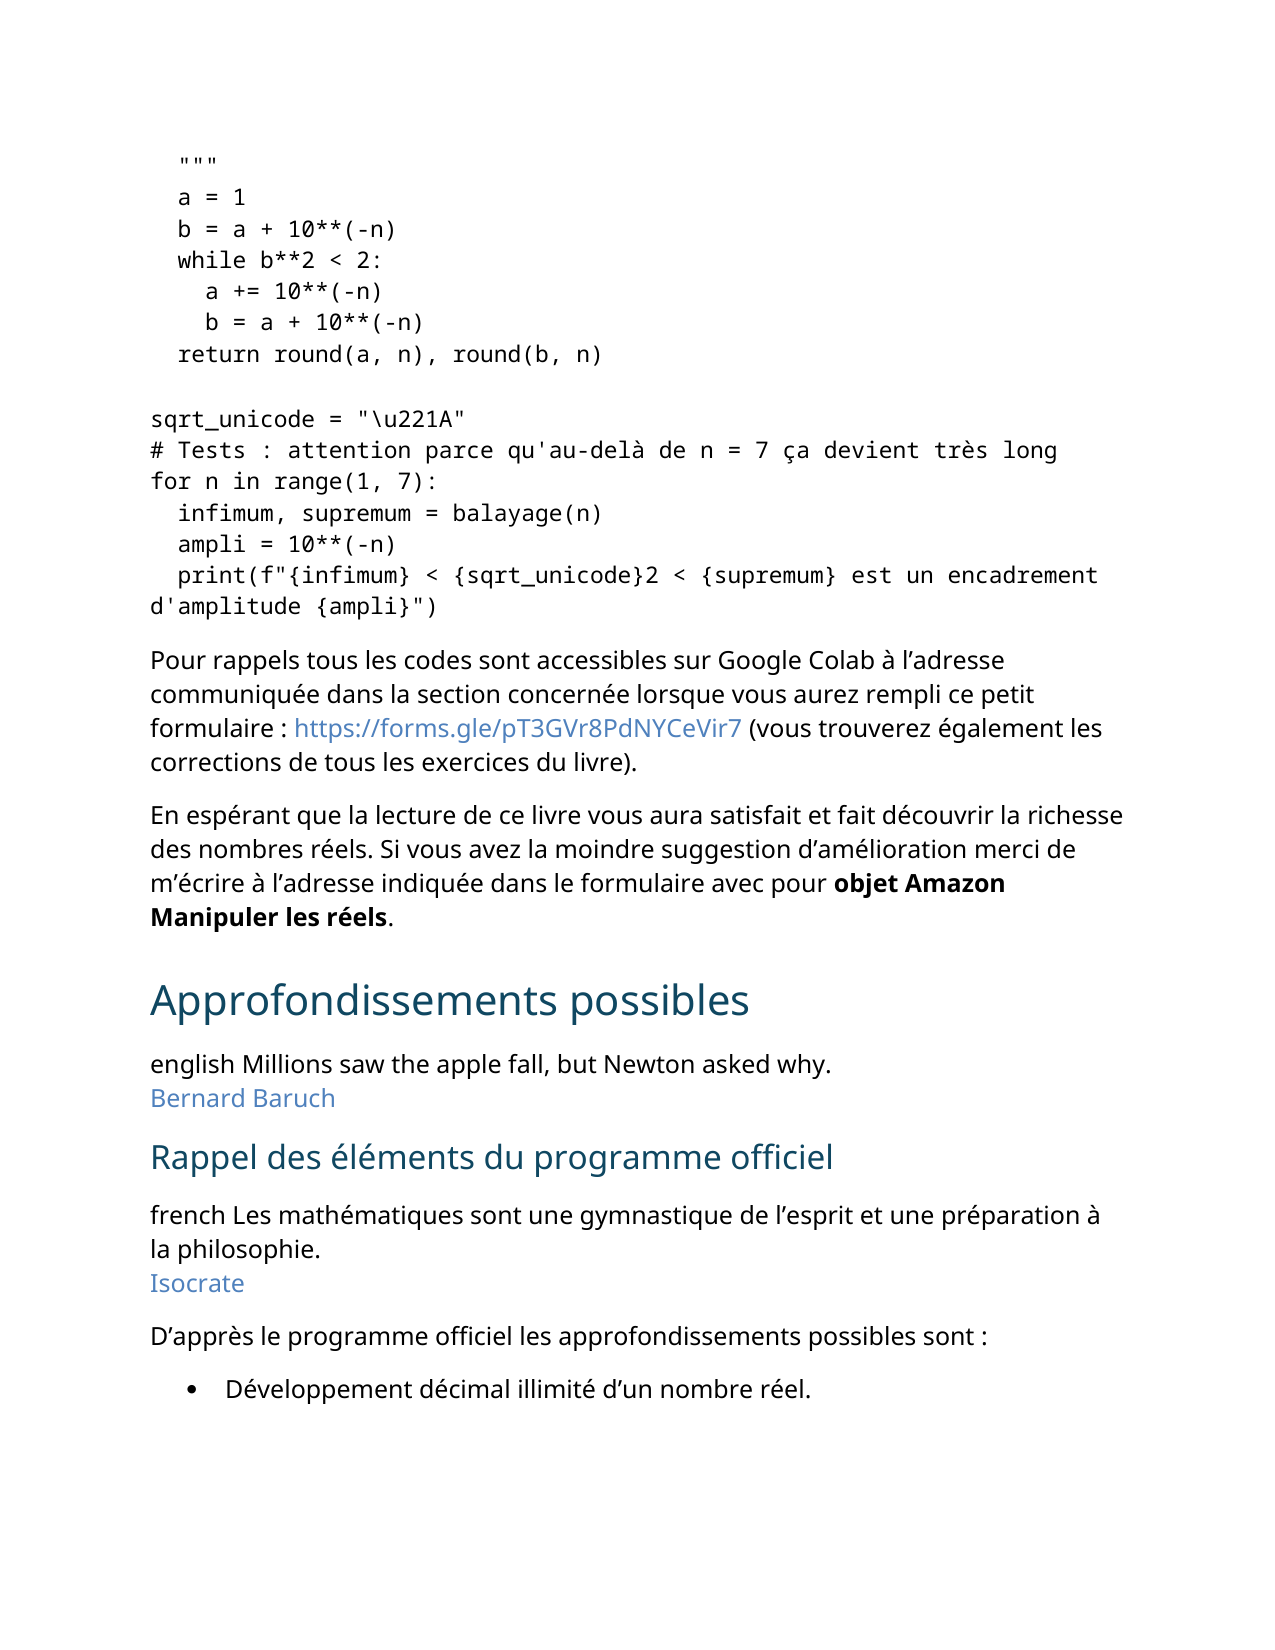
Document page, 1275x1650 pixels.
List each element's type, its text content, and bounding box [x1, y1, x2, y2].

subtitle Rappel des éléments du programme officiel [150, 1133, 1125, 1179]
text D’apprès le programme officiel les approfondissements possibles sont : [150, 1319, 1125, 1353]
text english Millions saw the apple fall, but Newton asked why. Bernard Baruch [150, 1047, 1125, 1115]
text En espérant que la lecture de ce livre vous aura satisfait et fait découvrir la richesse des nombres réels. Si vous avez la moindre suggestion d’amélioration merci de m’écrire à l’adresse indiquée dans le formulaire avec pour objet Amazon Manipuler les réels. [150, 797, 1125, 934]
list Développement décimal illimité d’un nombre réel. [187, 1371, 1125, 1406]
text french Les mathématiques sont une gymnastique de l’esprit et une préparation à la philosophie. Isocrate [150, 1198, 1125, 1300]
text Pour rappels tous les codes sont accessibles sur Google Colab à l’adresse communiquée dans la section concernée lorsque vous aurez rempli ce petit formulaire : https://forms.gle/pT3GVr8PdNYCeVir7 (vous trouverez également les corrections de tous les exercices du livre). [150, 642, 1125, 779]
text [150, 150, 1125, 622]
subtitle Approfondissements possibles [150, 971, 1125, 1028]
